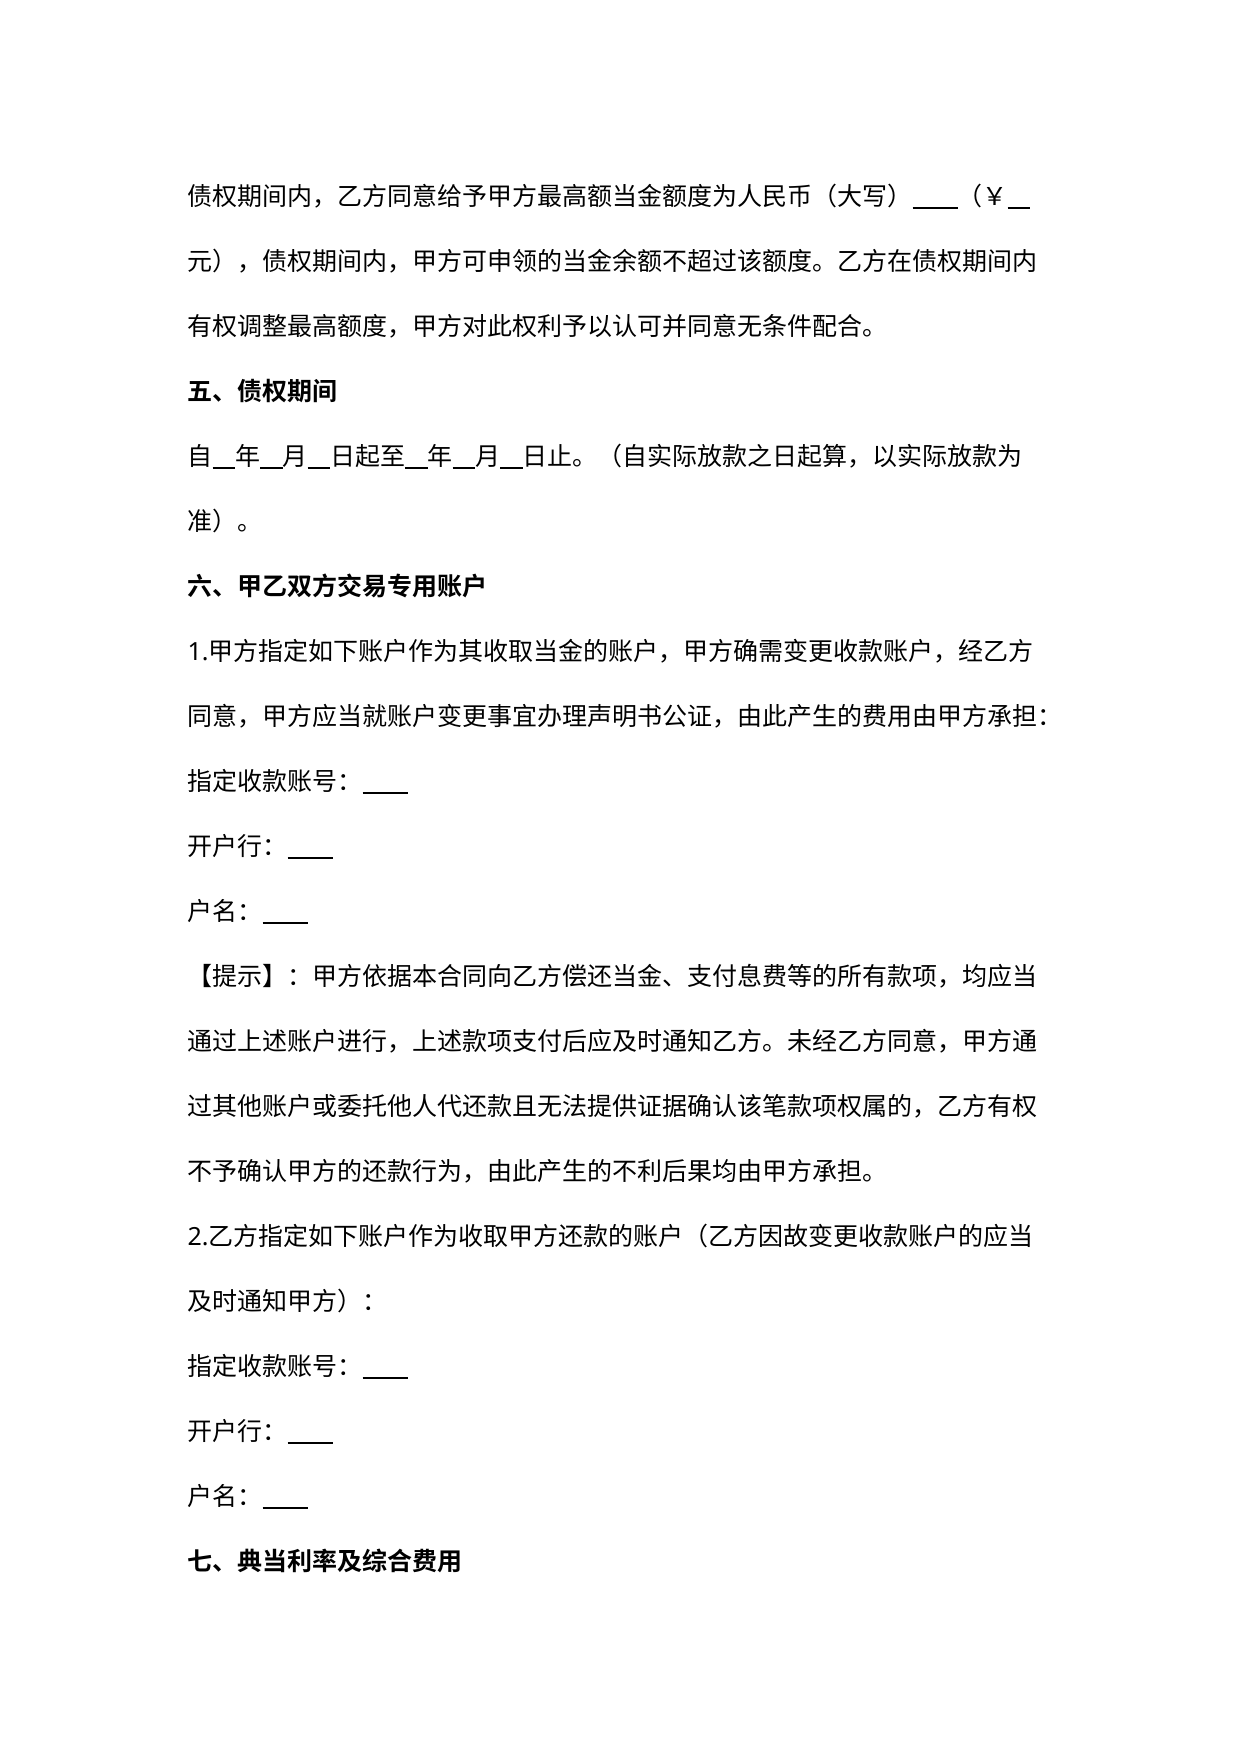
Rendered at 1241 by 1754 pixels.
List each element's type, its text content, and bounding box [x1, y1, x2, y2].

text 户名： [187, 877, 1053, 942]
text 1.甲方指定如下账户作为其收取当金的账户，甲方确需变更收款账户，经乙方同意，甲方应当就账户变更事宜办理声明书公证，由此产生的费用由甲方承担： [187, 617, 1053, 747]
text 开户行： [187, 812, 1053, 877]
subtitle 七、典当利率及综合费用 [187, 1527, 1053, 1592]
subtitle 五、债权期间 [187, 357, 1053, 422]
subtitle 六、甲乙双方交易专用账户 [187, 552, 1053, 617]
text 自 年 月 日起至 年 月 日止。（自实际放款之日起算，以实际放款为准）。 [187, 422, 1053, 552]
text 指定收款账号： [187, 747, 1053, 812]
text 债权期间内，乙方同意给予甲方最高额当金额度为人民币（大写） （￥ 元），债权期间内，甲方可申领的当金余额不超过该额度。乙方在债权期间内有权调整最高额度，甲方对此权利予以认可并同意无条件配合。 [187, 162, 1053, 357]
text 【提示】：甲方依据本合同向乙方偿还当金、支付息费等的所有款项，均应当通过上述账户进行，上述款项支付后应及时通知乙方。未经乙方同意，甲方通过其他账户或委托他人代还款且无法提供证据确认该笔款项权属的，乙方有权不予确认甲方的还款行为，由此产生的不利后果均由甲方承担。 [187, 942, 1053, 1202]
text 开户行： [187, 1397, 1053, 1462]
text 户名： [187, 1462, 1053, 1527]
text 指定收款账号： [187, 1332, 1053, 1397]
text 2.乙方指定如下账户作为收取甲方还款的账户（乙方因故变更收款账户的应当及时通知甲方）： [187, 1202, 1053, 1332]
